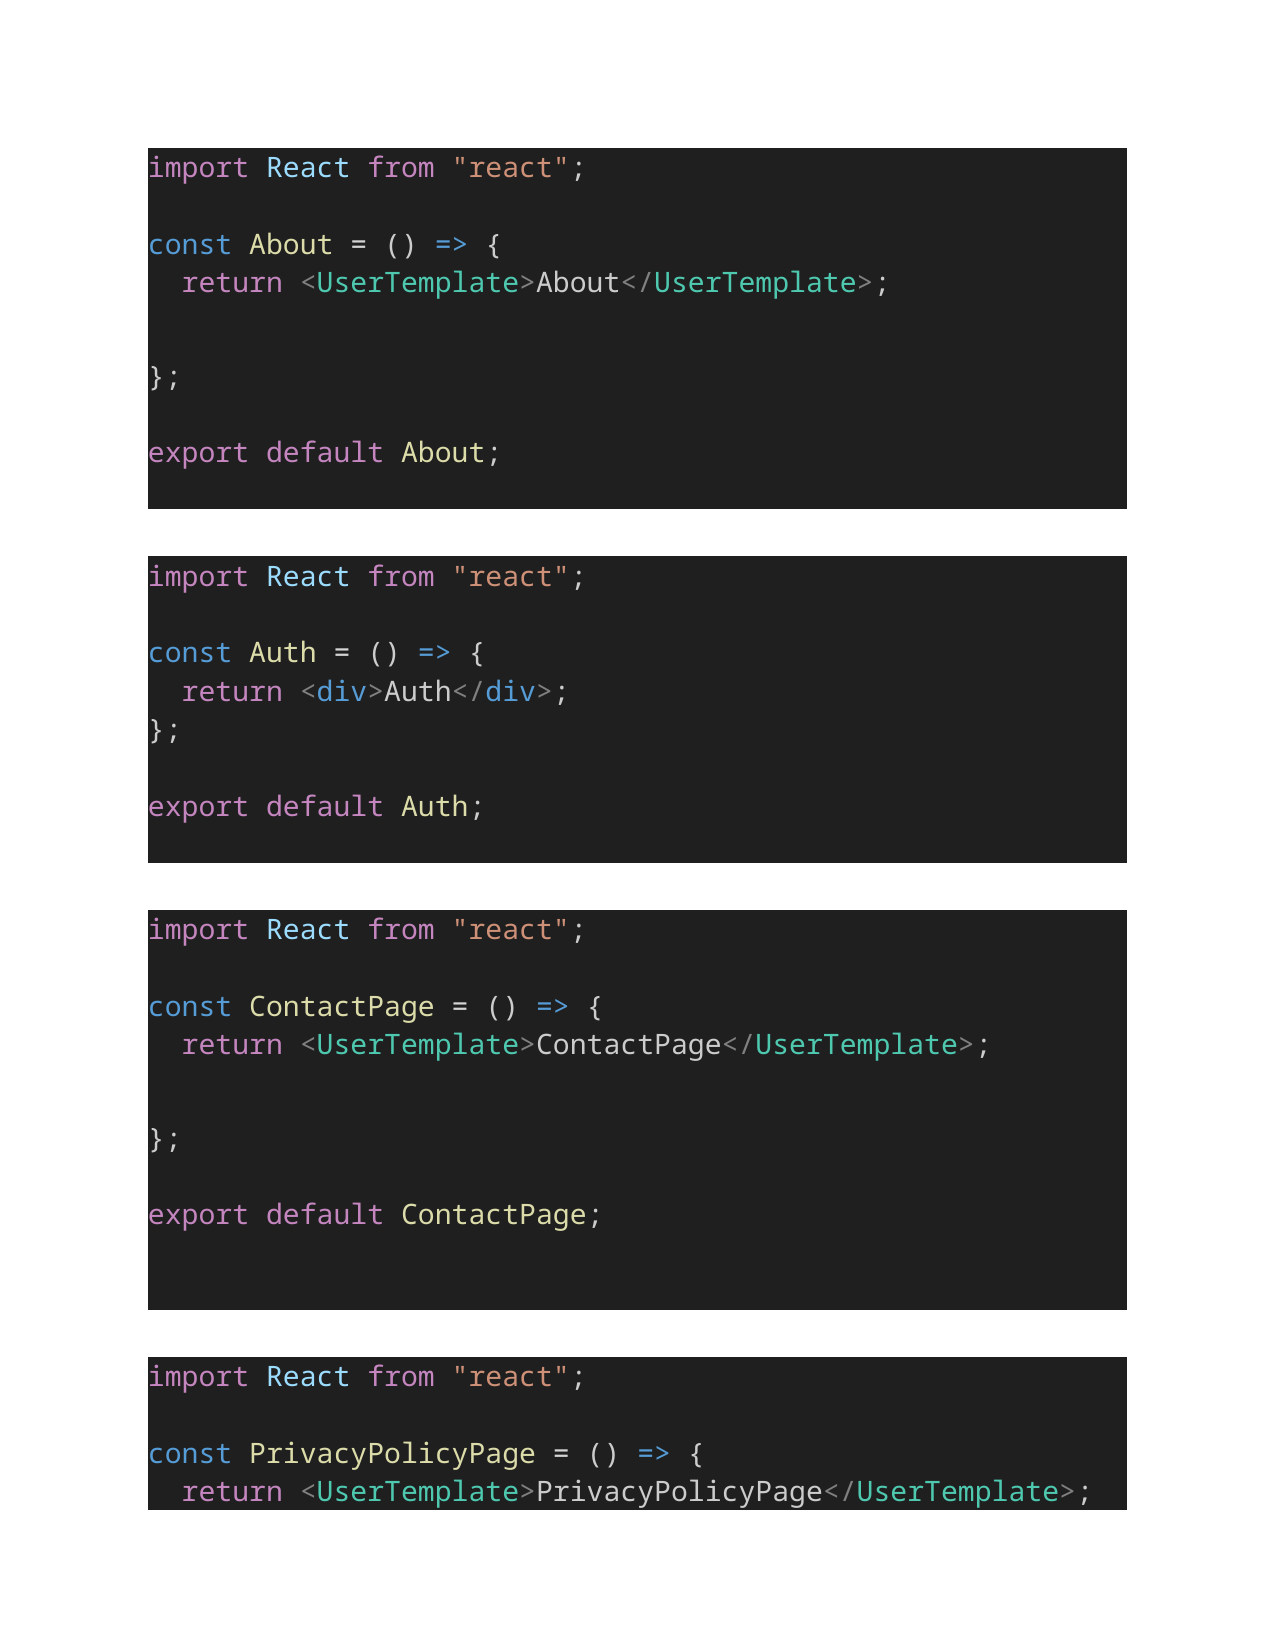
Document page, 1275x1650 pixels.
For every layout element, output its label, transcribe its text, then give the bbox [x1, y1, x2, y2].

text import React from "react"; [148, 148, 1127, 186]
text return <div>Auth</div>; [148, 671, 1127, 709]
text const PrivacyPolicyPage = () => { [148, 1433, 1127, 1472]
text export default About; [148, 433, 1127, 471]
text const About = () => { [148, 224, 1127, 263]
text return <UserTemplate>About</UserTemplate>; [148, 263, 1127, 301]
text return <UserTemplate>PrivacyPolicyPage</UserTemplate>; [148, 1472, 1127, 1510]
text const ContactPage = () => { [148, 986, 1127, 1025]
text import React from "react"; [148, 556, 1127, 594]
text }; [148, 709, 1127, 748]
text import React from "react"; [148, 910, 1127, 948]
text export default ContactPage; [148, 1195, 1127, 1233]
text export default Auth; [148, 786, 1127, 824]
text const Auth = () => { [148, 633, 1127, 671]
text return <UserTemplate>ContactPage</UserTemplate>; [148, 1025, 1127, 1063]
text }; [148, 1118, 1127, 1156]
text import React from "react"; [148, 1357, 1127, 1395]
text }; [148, 356, 1127, 394]
